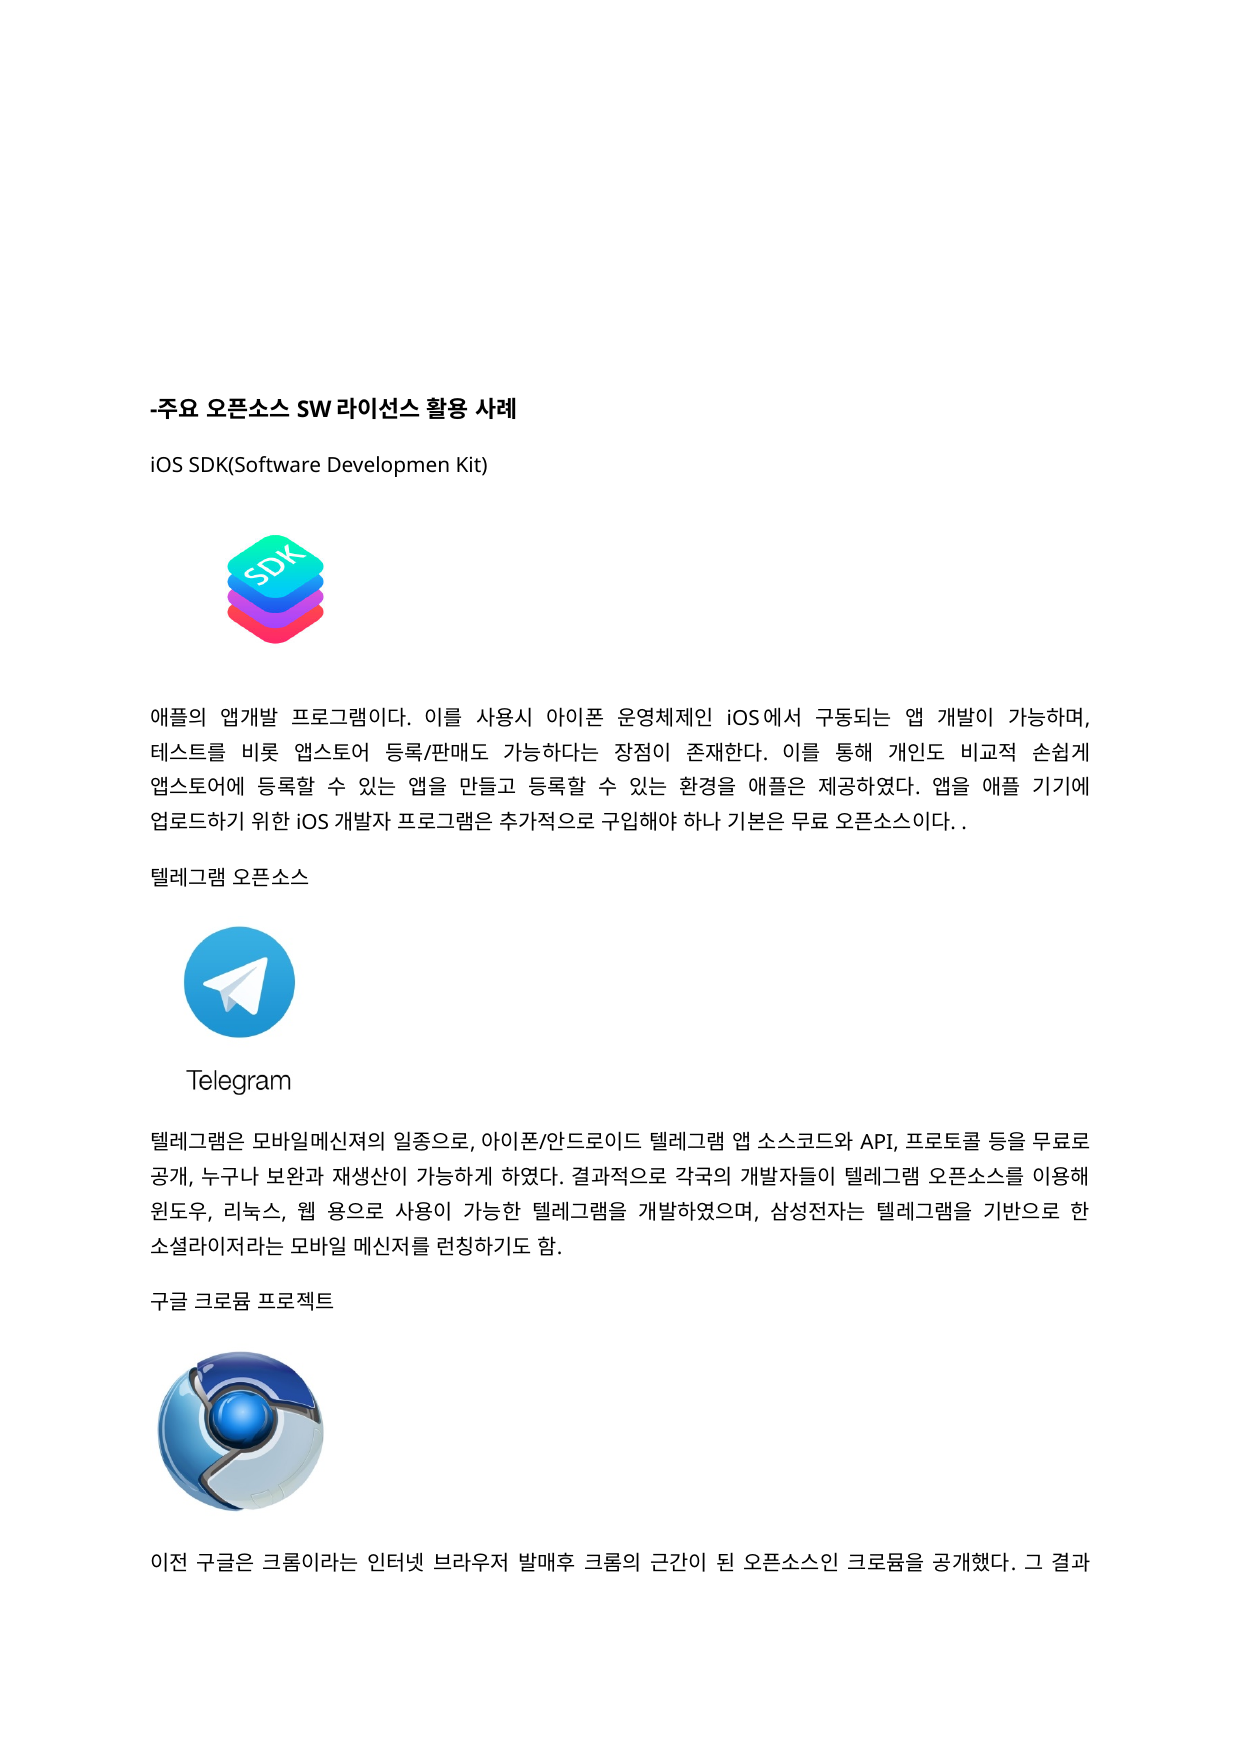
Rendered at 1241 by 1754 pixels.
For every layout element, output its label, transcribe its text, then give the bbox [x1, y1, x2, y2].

text iOS SDK(Software Developmen Kit) [150, 450, 1090, 478]
text 텔레그램은 모바일메신져의 일종으로, 아이폰/안드로이드 텔레그램 앱 소스코드와 API, 프로토콜 등을 무료로 공개, 누구나 보완과 재생산이 가능하게 하였다. 결과적으로 각국의 개발자들이 텔레그램 오픈소스를 이용해 윈도우, 리눅스, 웹 용으로 사용이 가능한 텔레그램을 개발하였으며, 삼성전자는 텔레그램을 기반으로 한 소셜라이저라는 모바일 메신저를 런칭하기도 함. [150, 1126, 1090, 1260]
picture [150, 1341, 330, 1521]
text -주요 오픈소스 SW라이선스 활용 사례 [150, 391, 1090, 424]
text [150, 1546, 1090, 1576]
text 텔레그램 오픈소스 [150, 861, 1090, 891]
picture [150, 503, 399, 676]
text 애플의 앱개발 프로그램이다. 이를 사용시 아이폰 운영체제인 iOS에서 구동되는 앱 개발이 가능하며, 테스트를 비롯 앱스토어 등록/판매도 가능하다는 장점이 존재한다. 이를 통해 개인도 비교적 손쉽게 앱스토어에 등록할 수 있는 앱을 만들고 등록할 수 있는 환경을 애플은 제공하였다. 앱을 애플 기기에 업로드하기 위한 iOS 개발자 프로그램은 추가적으로 구입해야 하나 기본은 무료 오픈소스이다. . [150, 701, 1090, 836]
picture [150, 916, 330, 1101]
text 구글 크로뮴 프로젝트 [150, 1286, 1090, 1316]
